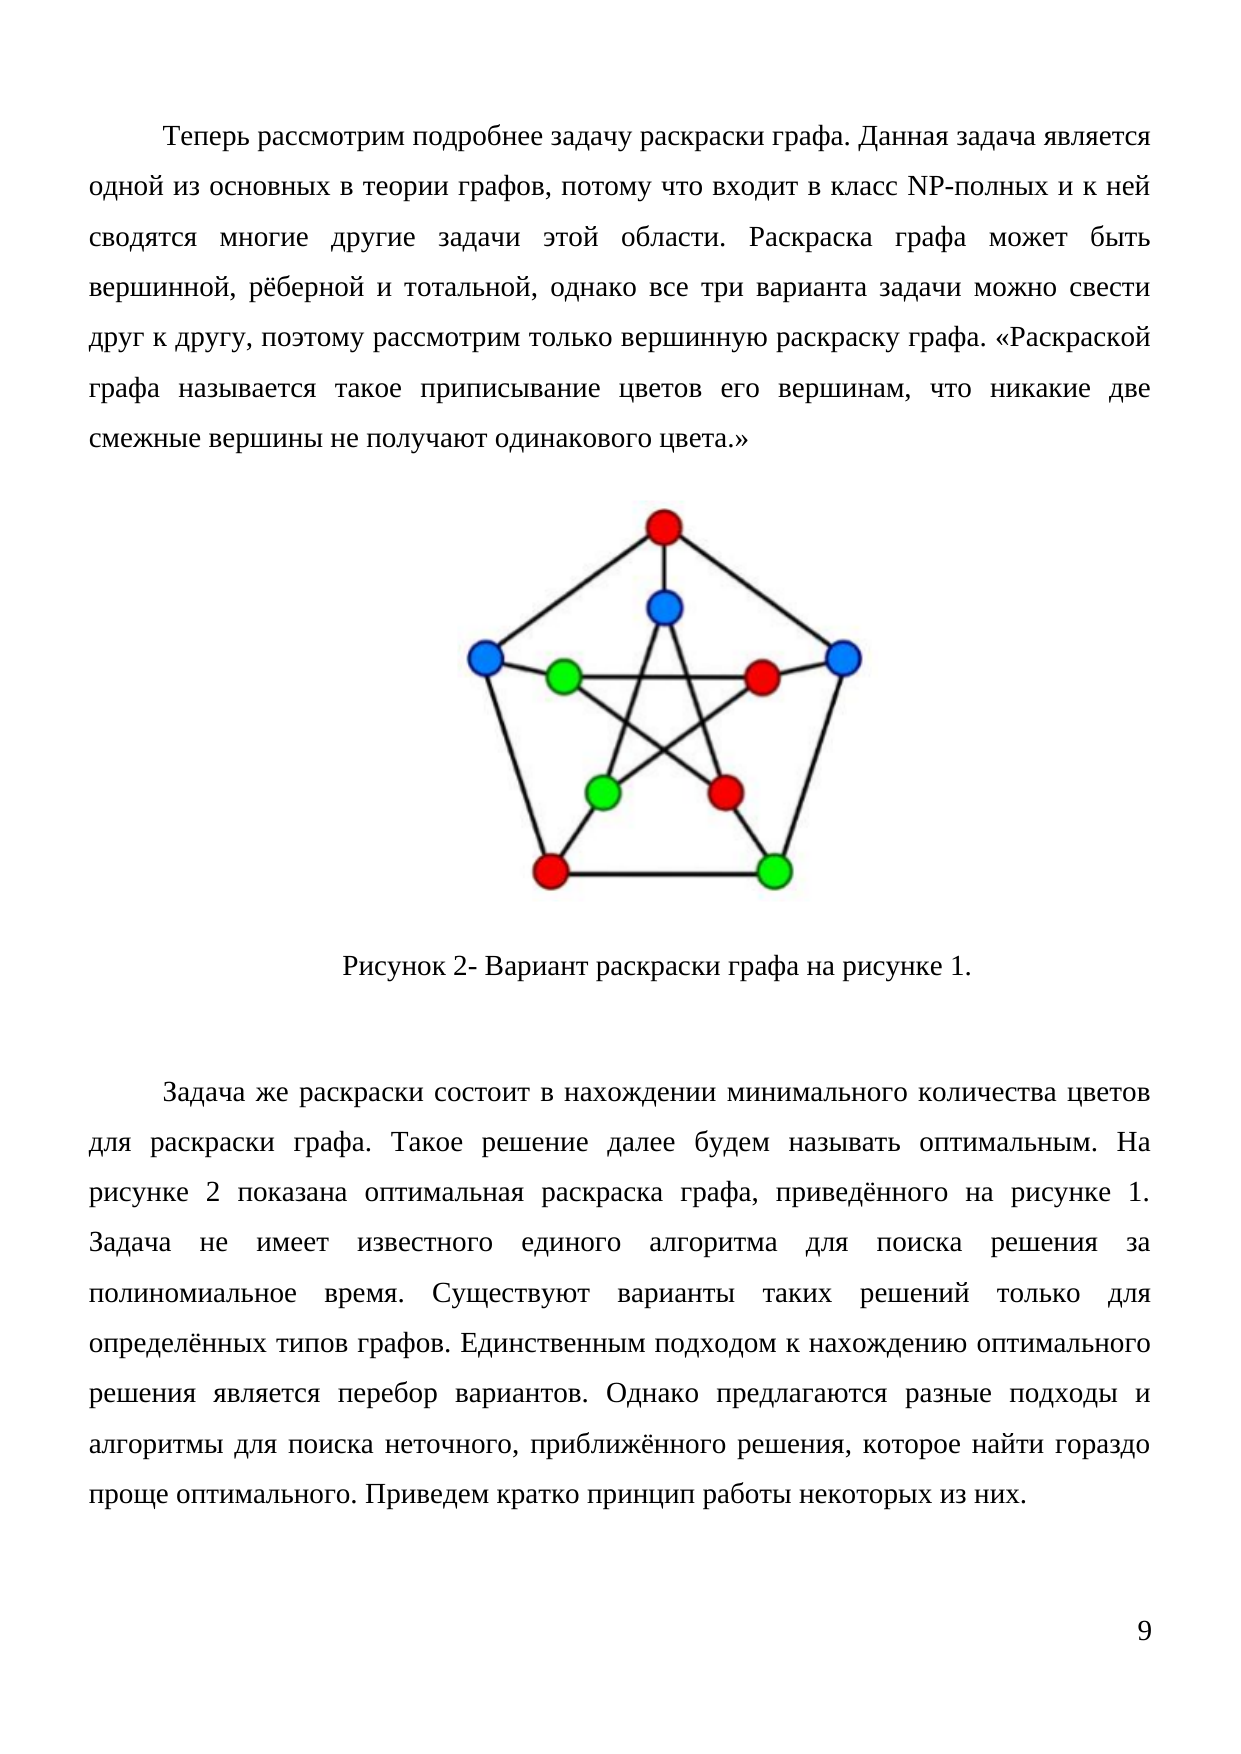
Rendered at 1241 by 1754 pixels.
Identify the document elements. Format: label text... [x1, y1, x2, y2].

text Задача же раскраски состоит в нахождении минимального количества цветов для раскраски графа. Такое решение далее будем называть оптимальным. На рисунке 2 показана оптимальная раскраска графа, приведённого на рисунке 1. Задача не имеет известного единого алгоритма для поиска решения за полиномиальное время. Существуют варианты таких решений только для определённых типов графов. Единственным подходом к нахождению оптимального решения является перебор вариантов. Однако предлагаются разные подходы и алгоритмы для поиска неточного, приближённого решения, которое найти гораздо проще оптимального. Приведем кратко принцип работы некоторых из них. [88, 1074, 1152, 1510]
text Рисунок 2- Вариант раскраски графа на рисунке 1. [88, 948, 1152, 982]
picture [356, 482, 958, 919]
text Теперь рассмотрим подробнее задачу раскраски графа. Данная задача является одной из основных в теории графов, потому что входит в класс NP-полных и к ней сводятся многие другие задачи этой области. Раскраска графа может быть вершинной, рёберной и тотальной, однако все три варианта задачи можно свести друг к другу, поэтому рассмотрим только вершинную раскраску графа. «Раскраской графа называется такое приписывание цветов его вершинам, что никакие две смежные вершины не получают одинакового цвета.» [88, 118, 1152, 453]
